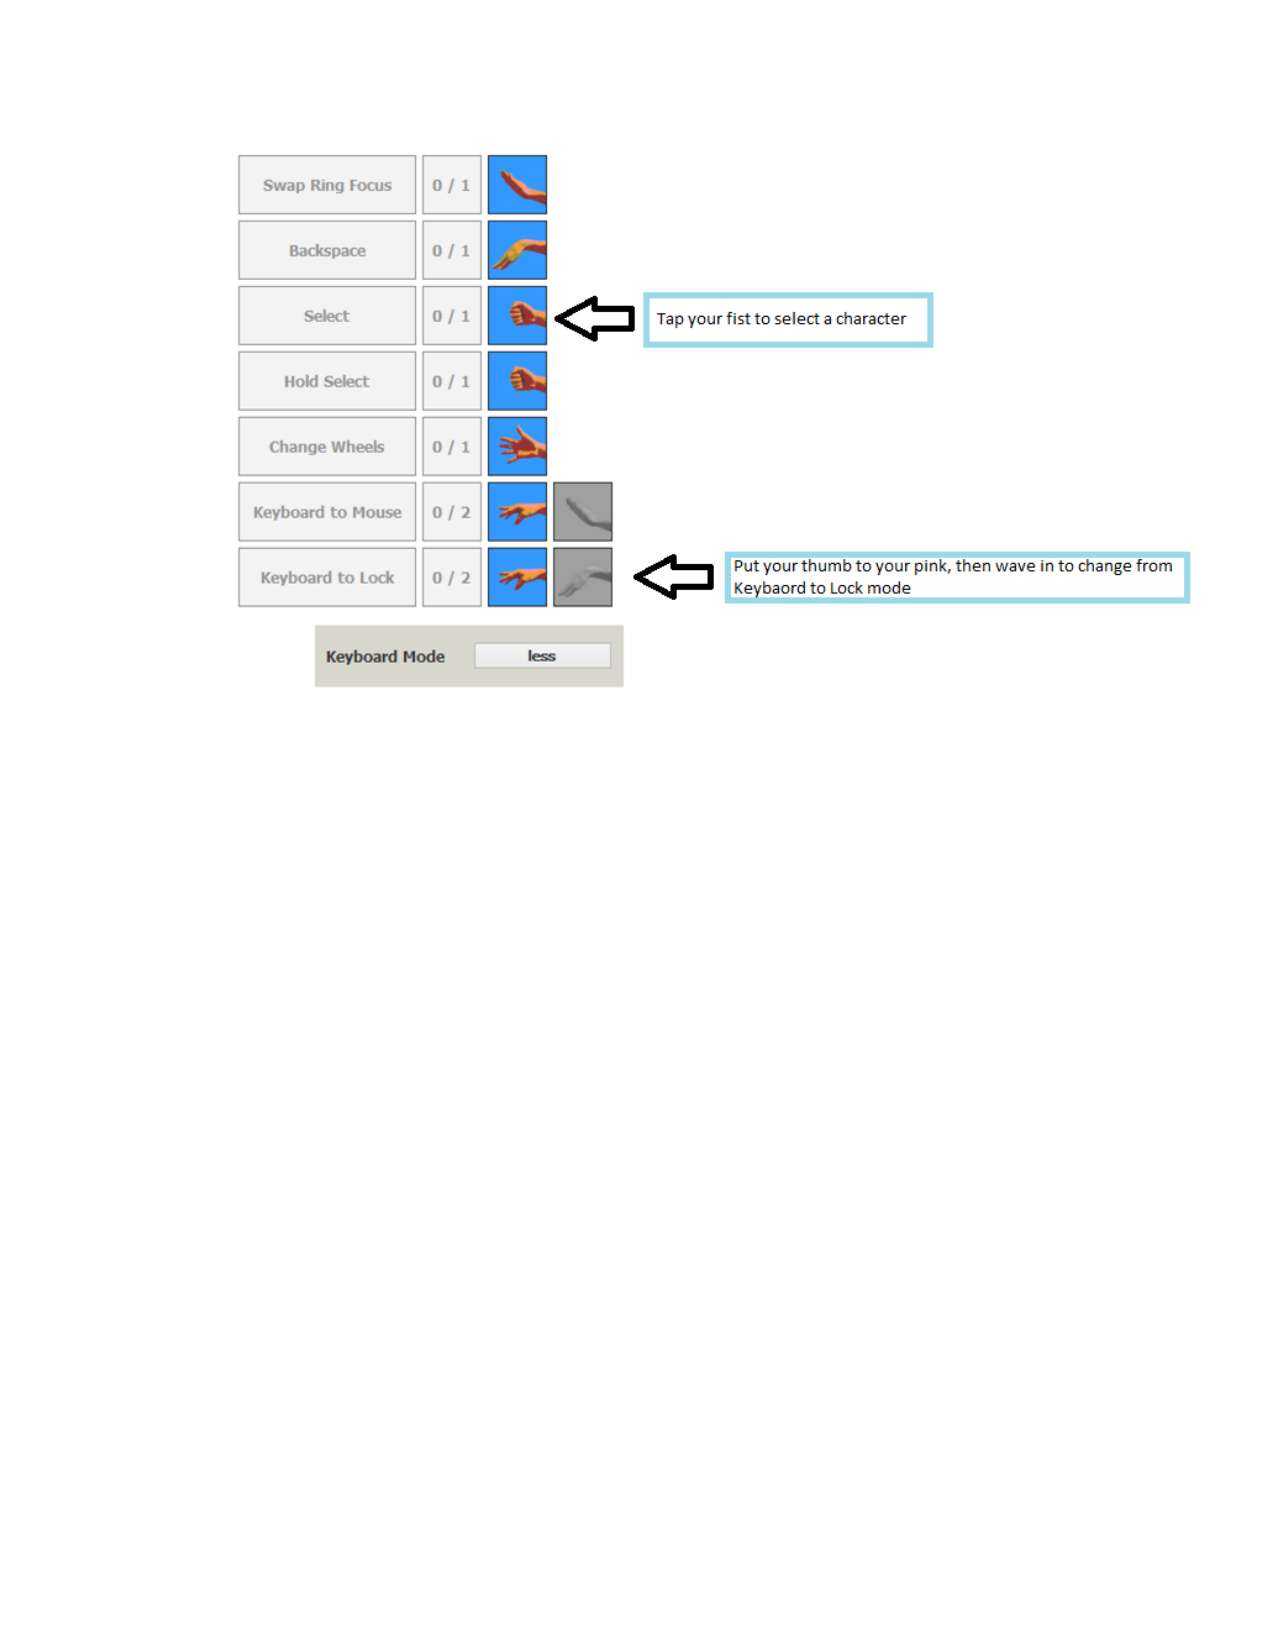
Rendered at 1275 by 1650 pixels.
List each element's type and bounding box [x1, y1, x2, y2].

picture [225, 150, 1199, 700]
